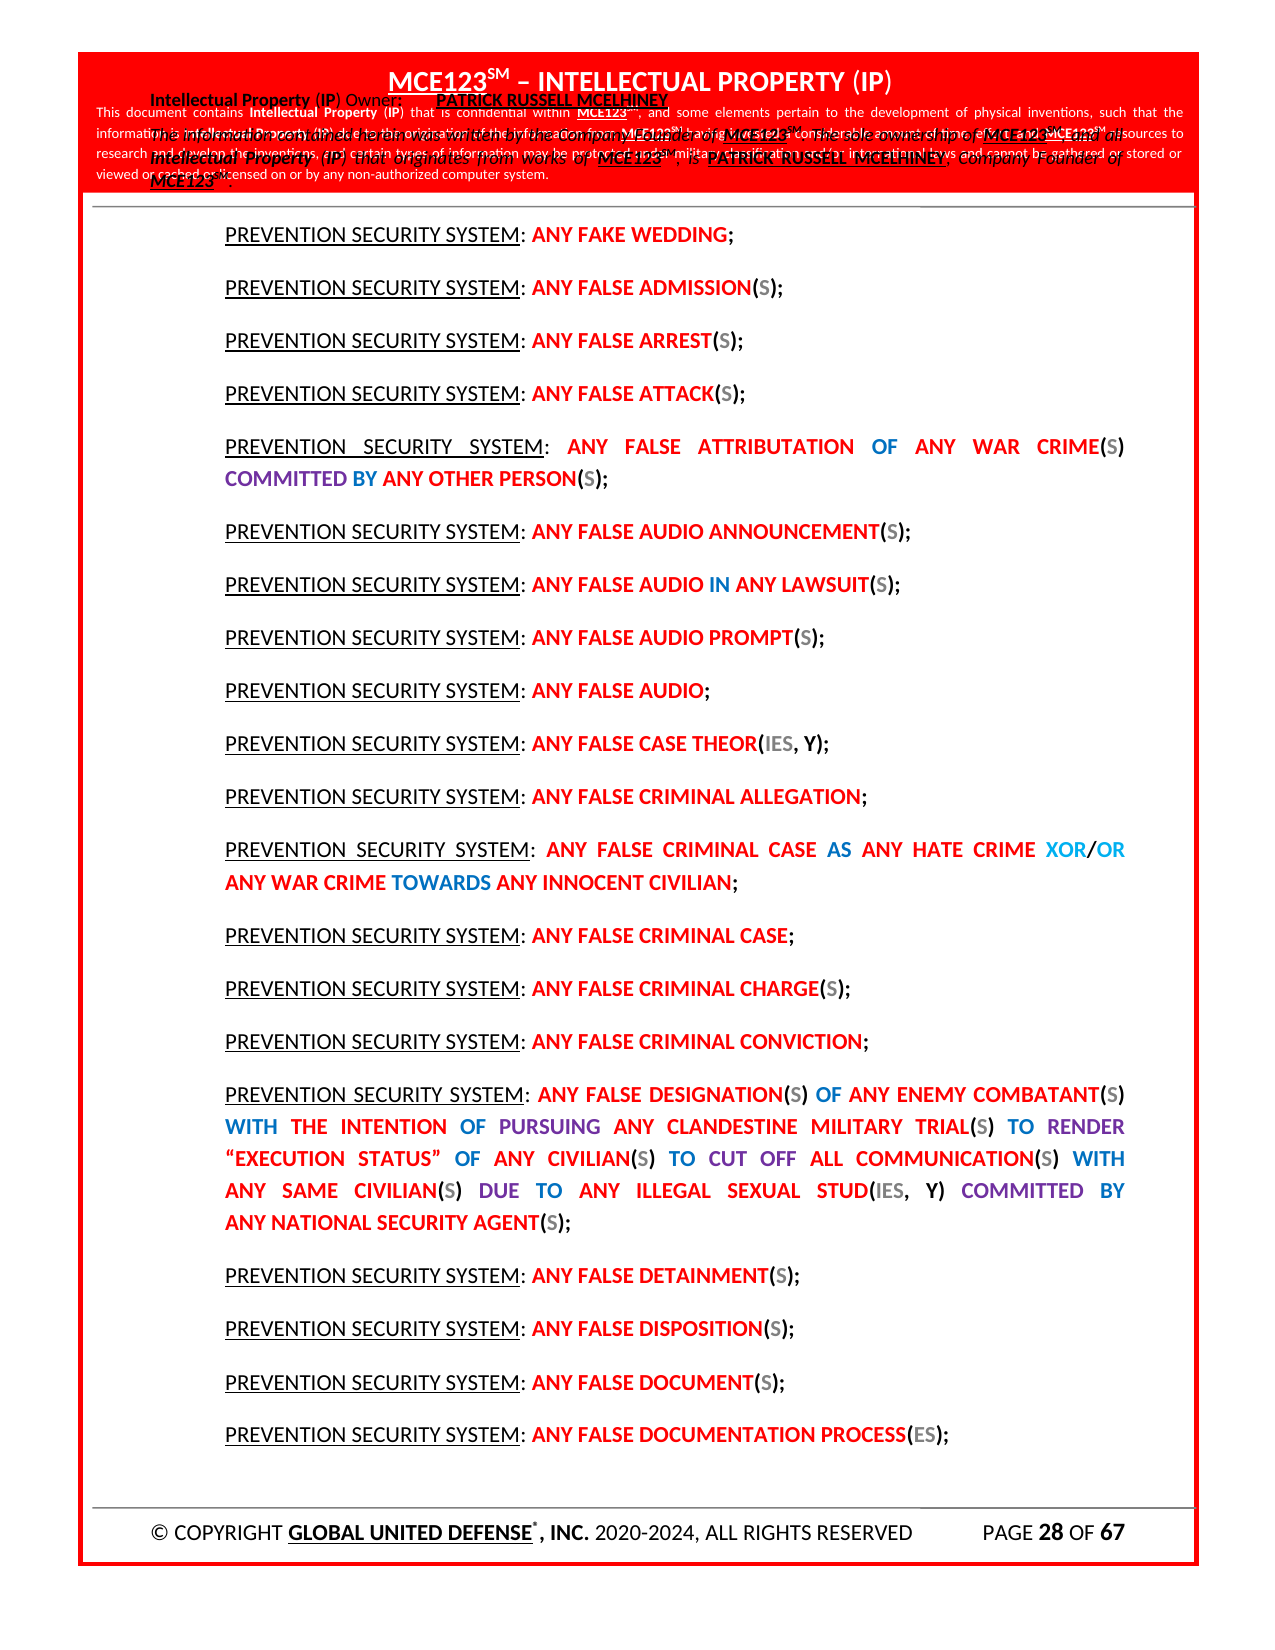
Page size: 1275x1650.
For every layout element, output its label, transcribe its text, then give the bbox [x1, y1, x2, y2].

text PREVENTION SECURITY SYSTEM: ANY FALSE CRIMINAL CONVICTION; [225, 1027, 1125, 1055]
text PREVENTION SECURITY SYSTEM: ANY FALSE CRIMINAL CASE AS ANY HATE CRIME XOR/OR ANY WAR CRIME TOWARDS ANY INNOCENT CIVILIAN; [225, 836, 1125, 896]
text PREVENTION SECURITY SYSTEM: ANY FAKE WEDDING; [225, 220, 1125, 248]
text PREVENTION SECURITY SYSTEM: ANY FALSE AUDIO PROMPT(S); [225, 623, 1125, 651]
text PREVENTION SECURITY SYSTEM: ANY FALSE DOCUMENT(S); [225, 1368, 1125, 1396]
text PREVENTION SECURITY SYSTEM: ANY FALSE DETAINMENT(S); [225, 1262, 1125, 1289]
text PREVENTION SECURITY SYSTEM: ANY FALSE ADMISSION(S); [225, 273, 1125, 301]
text PREVENTION SECURITY SYSTEM: ANY FALSE AUDIO ANNOUNCEMENT(S); [225, 517, 1125, 545]
text PREVENTION SECURITY SYSTEM: ANY FALSE CRIMINAL ALLEGATION; [225, 782, 1125, 811]
text PREVENTION SECURITY SYSTEM: ANY FALSE CASE THEOR(IES, Y); [225, 729, 1125, 757]
text PREVENTION SECURITY SYSTEM: ANY FALSE AUDIO IN ANY LAWSUIT(S); [225, 570, 1125, 598]
text PREVENTION SECURITY SYSTEM: ANY FALSE DISPOSITION(S); [225, 1314, 1125, 1343]
text PREVENTION SECURITY SYSTEM: ANY FALSE CRIMINAL CHARGE(S); [225, 974, 1125, 1002]
text PREVENTION SECURITY SYSTEM: ANY FALSE DOCUMENTATION PROCESS(ES); [225, 1421, 1125, 1449]
text PREVENTION SECURITY SYSTEM: ANY FALSE ARREST(S); [225, 326, 1125, 354]
text PREVENTION SECURITY SYSTEM: ANY FALSE ATTRIBUTATION OF ANY WAR CRIME(S) COMMITTED BY ANY OTHER PERSON(S); [225, 432, 1125, 492]
text PREVENTION SECURITY SYSTEM: ANY FALSE AUDIO; [225, 676, 1125, 704]
text PREVENTION SECURITY SYSTEM: ANY FALSE ATTACK(S); [225, 379, 1125, 407]
text PREVENTION SECURITY SYSTEM: ANY FALSE DESIGNATION(S) OF ANY ENEMY COMBATANT(S) WITH THE INTENTION OF PURSUING ANY CLANDESTINE MILITARY TRIAL(S) TO RENDER “EXECUTION STATUS” OF ANY CIVILIAN(S) TO CUT OFF ALL COMMUNICATION(S) WITH ANY SAME CIVILIAN(S) DUE TO ANY ILLEGAL SEXUAL STUD(IES, Y) COMMITTED BY ANY NATIONAL SECURITY AGENT(S); [225, 1080, 1125, 1237]
text PREVENTION SECURITY SYSTEM: ANY FALSE CRIMINAL CASE; [225, 921, 1125, 949]
